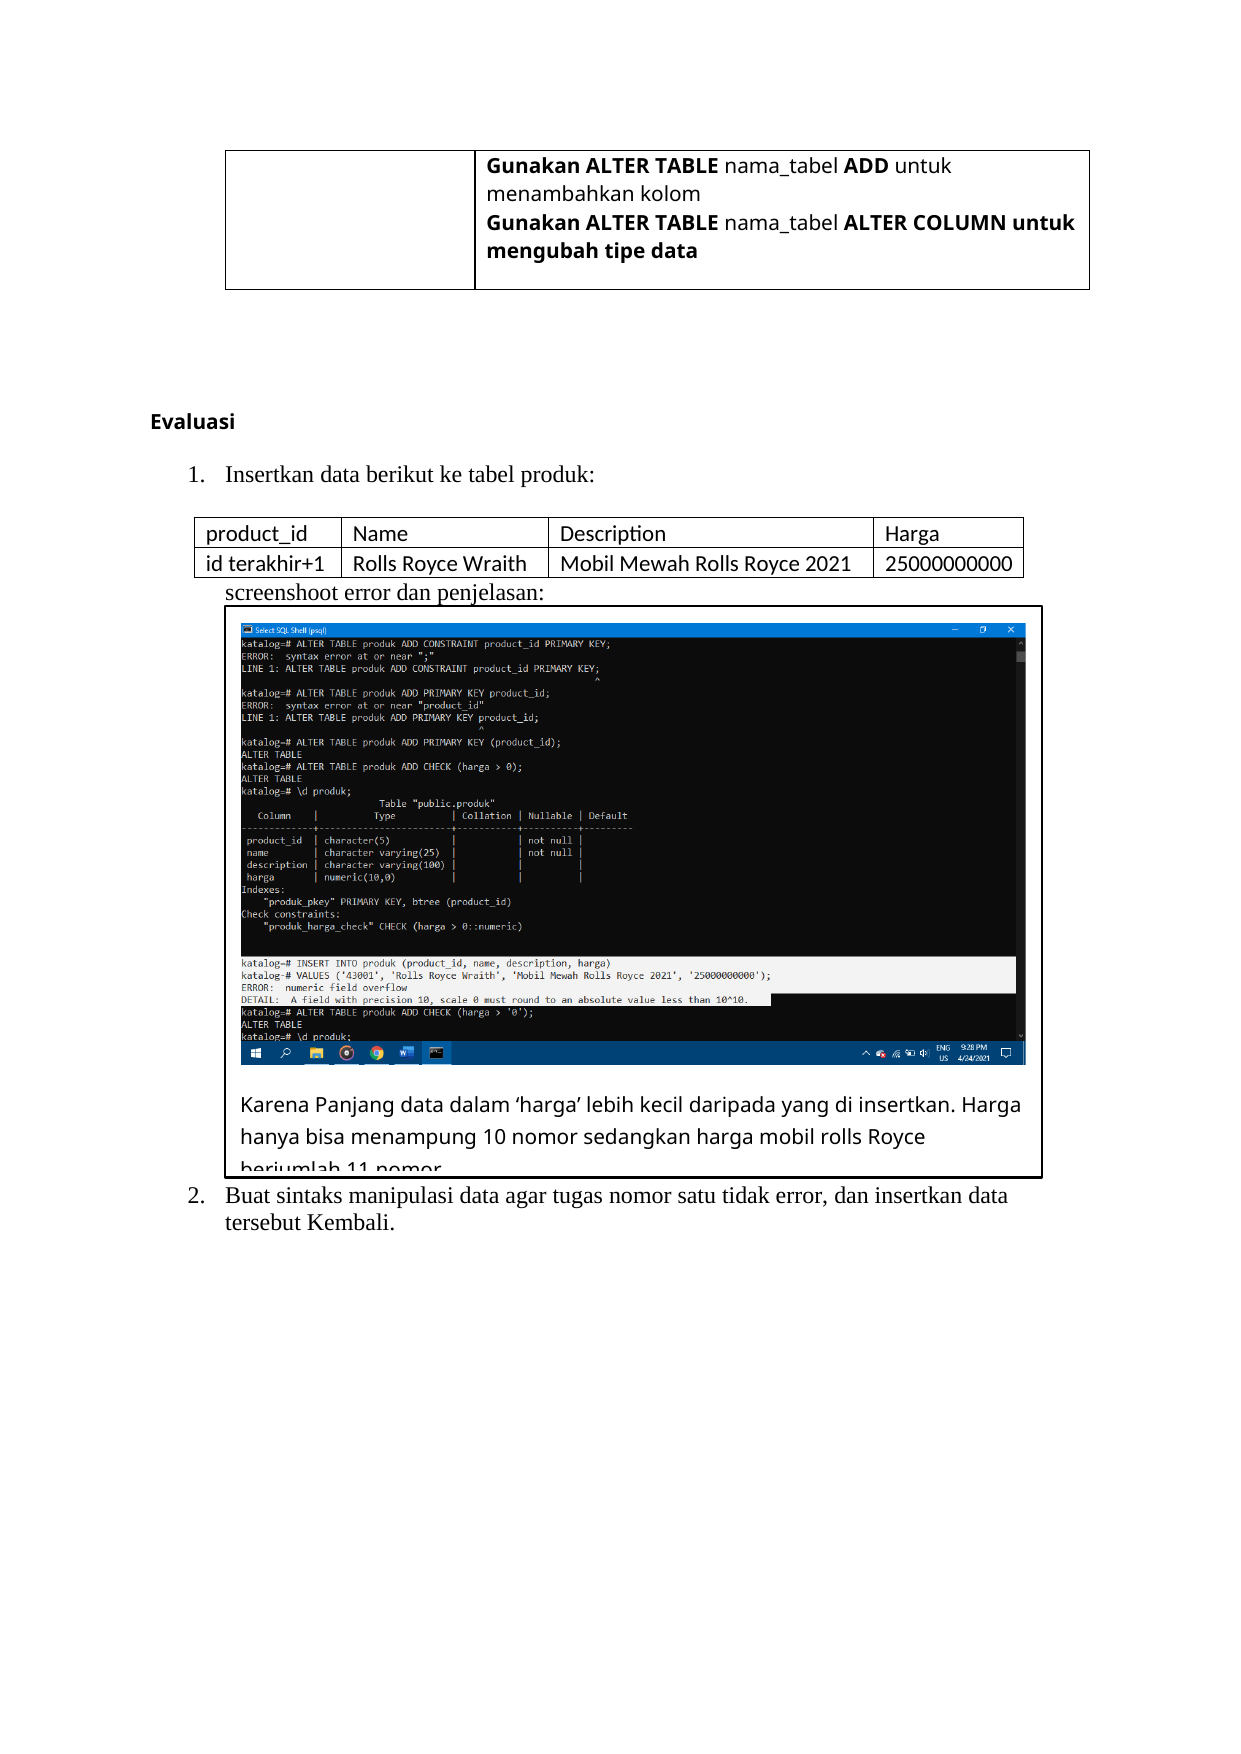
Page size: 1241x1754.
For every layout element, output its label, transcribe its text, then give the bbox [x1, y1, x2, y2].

text screenshoot error dan penjelasan: [225, 578, 1090, 606]
table_cell Rolls Royce Wraith [342, 548, 548, 577]
list Insertkan data berikut ke tabel produk: [187, 460, 1090, 517]
table_cell 25000000000 [874, 548, 1023, 577]
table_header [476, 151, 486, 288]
picture [241, 623, 1026, 1065]
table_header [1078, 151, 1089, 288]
table_header Description [549, 518, 873, 547]
table_header Harga [874, 518, 1023, 547]
table_cell Mobil Mewah Rolls Royce 2021 [549, 548, 873, 577]
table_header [226, 151, 474, 288]
text Evaluasi [150, 407, 1090, 435]
table_header product_id [195, 518, 341, 547]
table_header Name [342, 518, 548, 547]
table_cell id terakhir+1 [195, 548, 341, 577]
list Buat sintaks manipulasi data agar tugas nomor satu tidak error, dan insertkan data tersebut Kembali. [187, 1181, 1090, 1236]
